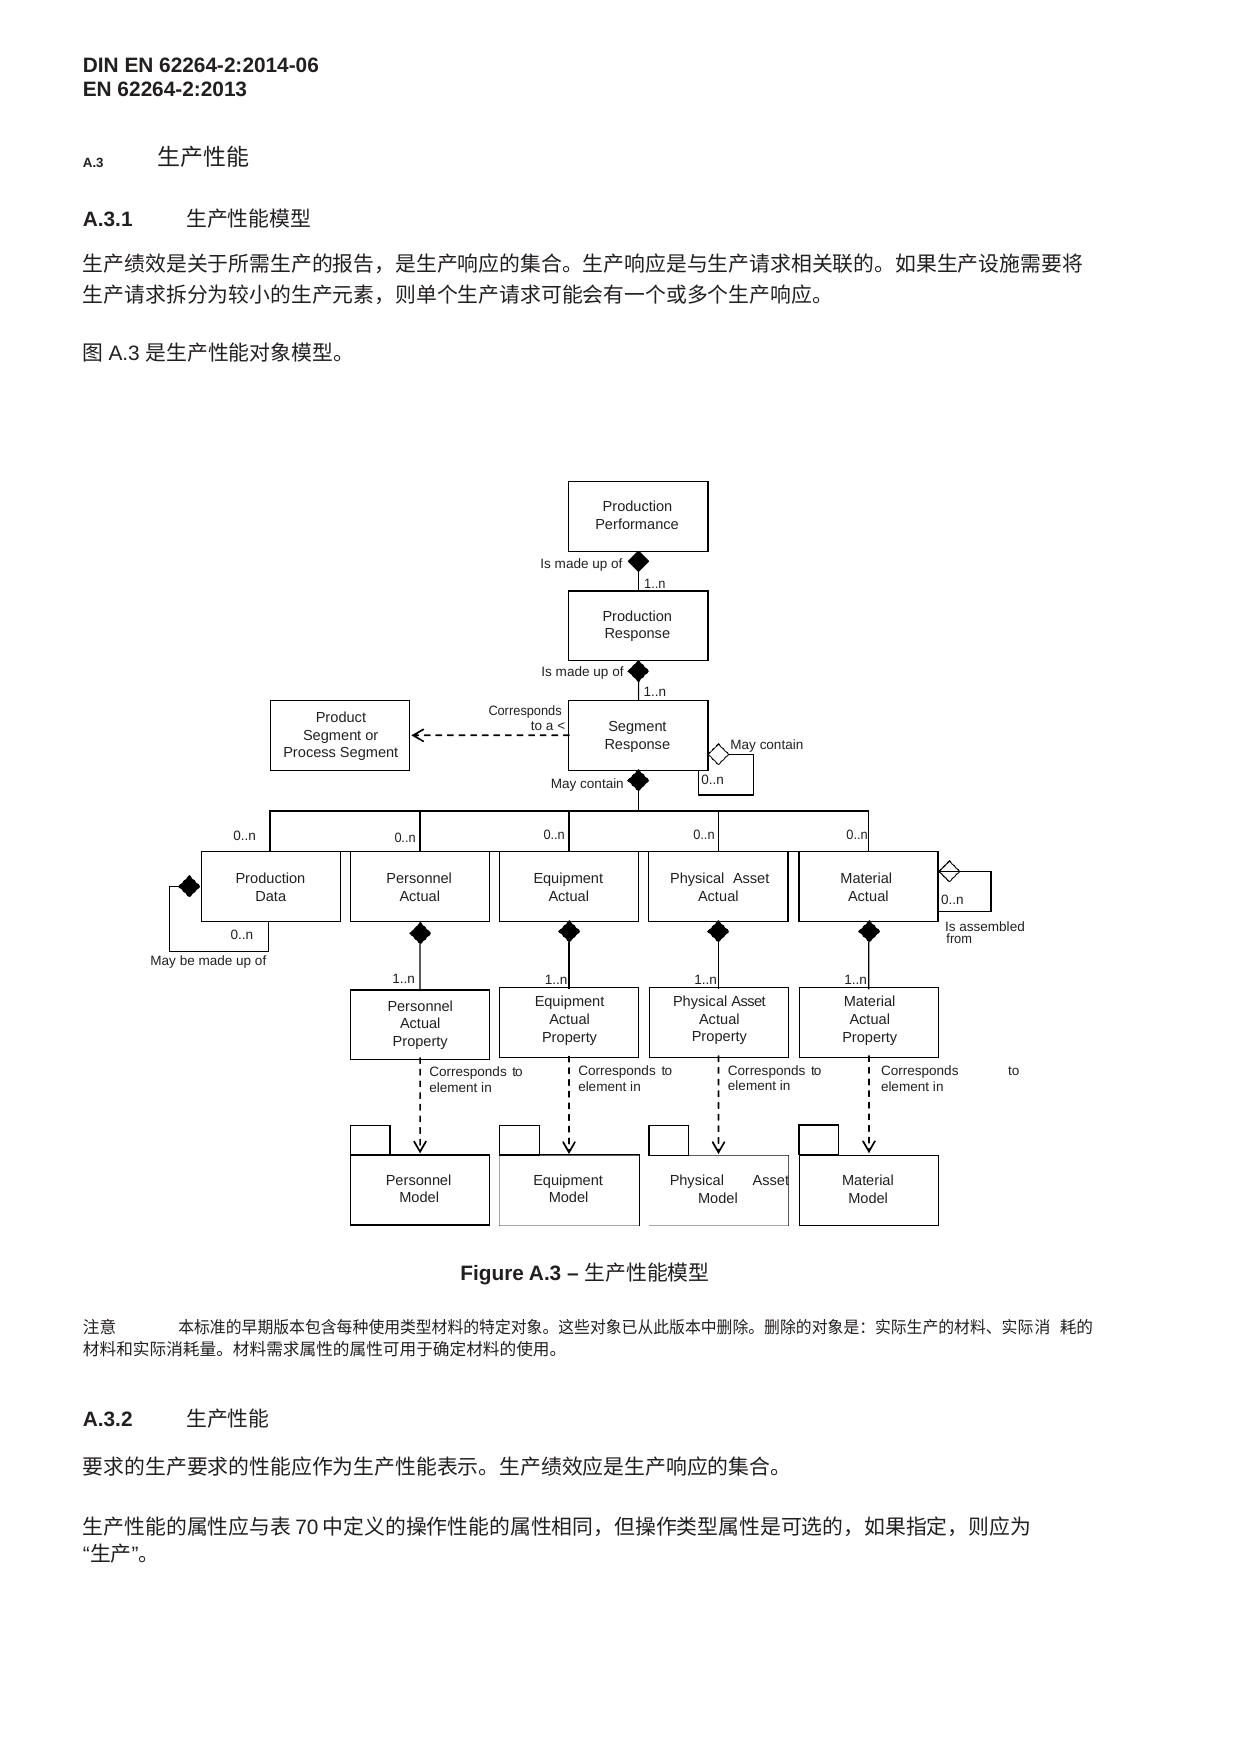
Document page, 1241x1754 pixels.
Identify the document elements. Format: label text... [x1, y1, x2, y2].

picture [939, 872, 960, 882]
text 注意 本标准的早期版本包含每种使用类型材料的特定对象。这些对象已从此版本中删除。删除的对象是：实际生产的材料、实际消 耗的材料和实际消耗量。材料需求属性的属性可用于确定材料的使用。 [83, 1317, 1093, 1360]
list 生产性能 [83, 1402, 1182, 1432]
picture [707, 920, 729, 942]
picture [178, 875, 200, 897]
picture [709, 743, 729, 765]
picture [627, 771, 638, 791]
text Is made up of [360, 556, 802, 571]
list 生产性能模型 [83, 203, 1182, 233]
text 要求的生产要求的性能应作为生产性能表示。生产绩效应是生产响应的集合。 [83, 1450, 1182, 1480]
text 图 A.3 是生产性能对象模型。 [83, 336, 1182, 366]
text 生产性能的属性应与表70中定义的操作性能的属性相同，但操作类型属性是可选的，如果指定，则应为“生产”。 [83, 1513, 1053, 1567]
picture [627, 660, 649, 700]
text Corresponds to element in [881, 651, 1019, 1094]
picture [858, 920, 880, 942]
text 生产绩效是关于所需生产的报告，是生产响应的集合。生产响应是与生产请求相关联的。如果生产设施需要将生产请求拆分为较小的生产元素，则单个生产请求可能会有一个或多个生产响应。 [83, 248, 1085, 308]
subtitle 生产性能 [83, 141, 1182, 172]
picture [939, 860, 960, 871]
text Figure A.3 – 生产性能模型 [460, 1257, 1182, 1287]
picture [558, 920, 580, 942]
picture [639, 771, 649, 791]
picture [409, 922, 431, 944]
